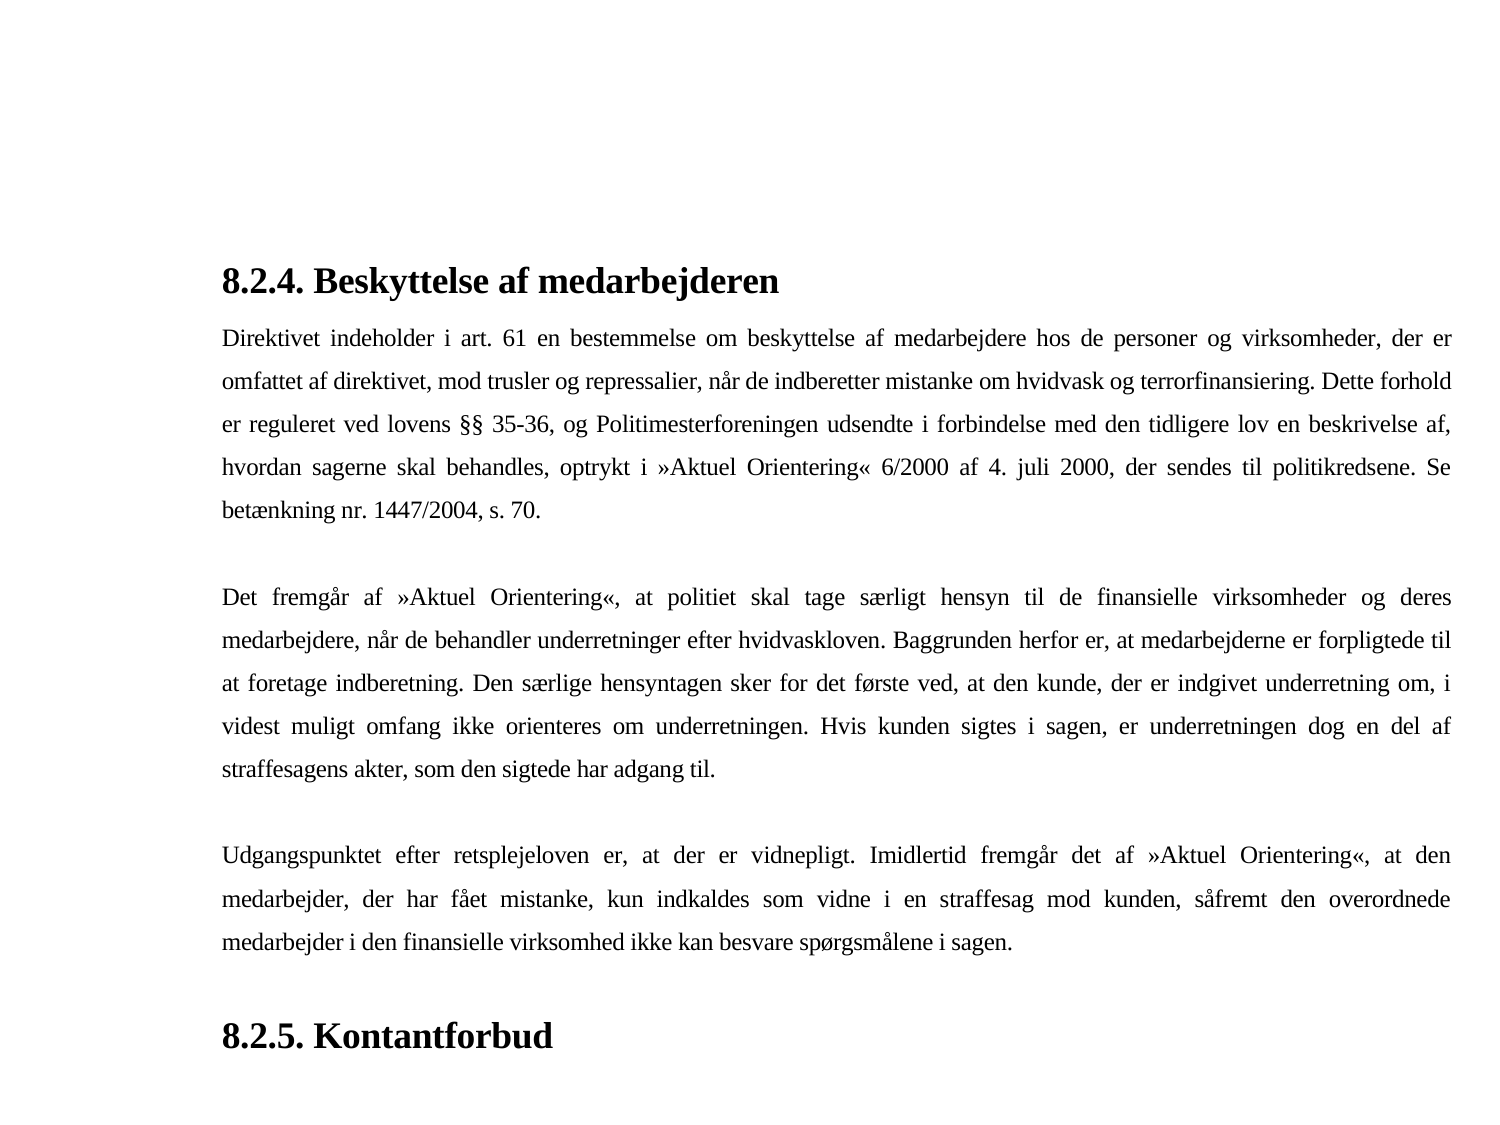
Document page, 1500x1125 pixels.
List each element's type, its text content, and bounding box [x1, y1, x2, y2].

text Det fremgår af »Aktuel Orientering«, at politiet skal tage særligt hensyn til de finansielle virksomheder og deres medarbejdere, når de behandler underretninger efter hvidvaskloven. Baggrunden herfor er, at medarbejderne er forpligtede til at foretage indberetning. Den særlige hensyntagen sker for det første ved, at den kunde, der er indgivet underretning om, i videst muligt omfang ikke orienteres om underretningen. Hvis kunden sigtes i sagen, er underretningen dog en del af straffesagens akter, som den sigtede har adgang til. [222, 582, 1453, 783]
text 8.2.4. Beskyttelse af medarbejderen [222, 258, 1453, 302]
text Direktivet indeholder i art. 61 en bestemmelse om beskyttelse af medarbejdere hos de personer og virksomheder, der er omfattet af direktivet, mod trusler og repressalier, når de indberetter mistanke om hvidvask og terrorfinansiering. Dette forhold er reguleret ved lovens §§ 35-36, og Politimesterforeningen udsendte i forbindelse med den tidligere lov en beskrivelse af, hvordan sagerne skal behandles, optrykt i »Aktuel Orientering« 6/2000 af 4. juli 2000, der sendes til politikredsene. Se betænkning nr. 1447/2004, s. 70. [222, 323, 1453, 524]
text Udgangspunktet efter retsplejeloven er, at der er vidnepligt. Imidlertid fremgår det af »Aktuel Orientering«, at den medarbejder, der har fået mistanke, kun indkaldes som vidne i en straffesag mod kunden, såfremt den overordnede medarbejder i den finansielle virksomhed ikke kan besvare spørgsmålene i sagen. [222, 841, 1453, 956]
text 8.2.5. Kontantforbud [222, 1013, 1453, 1056]
